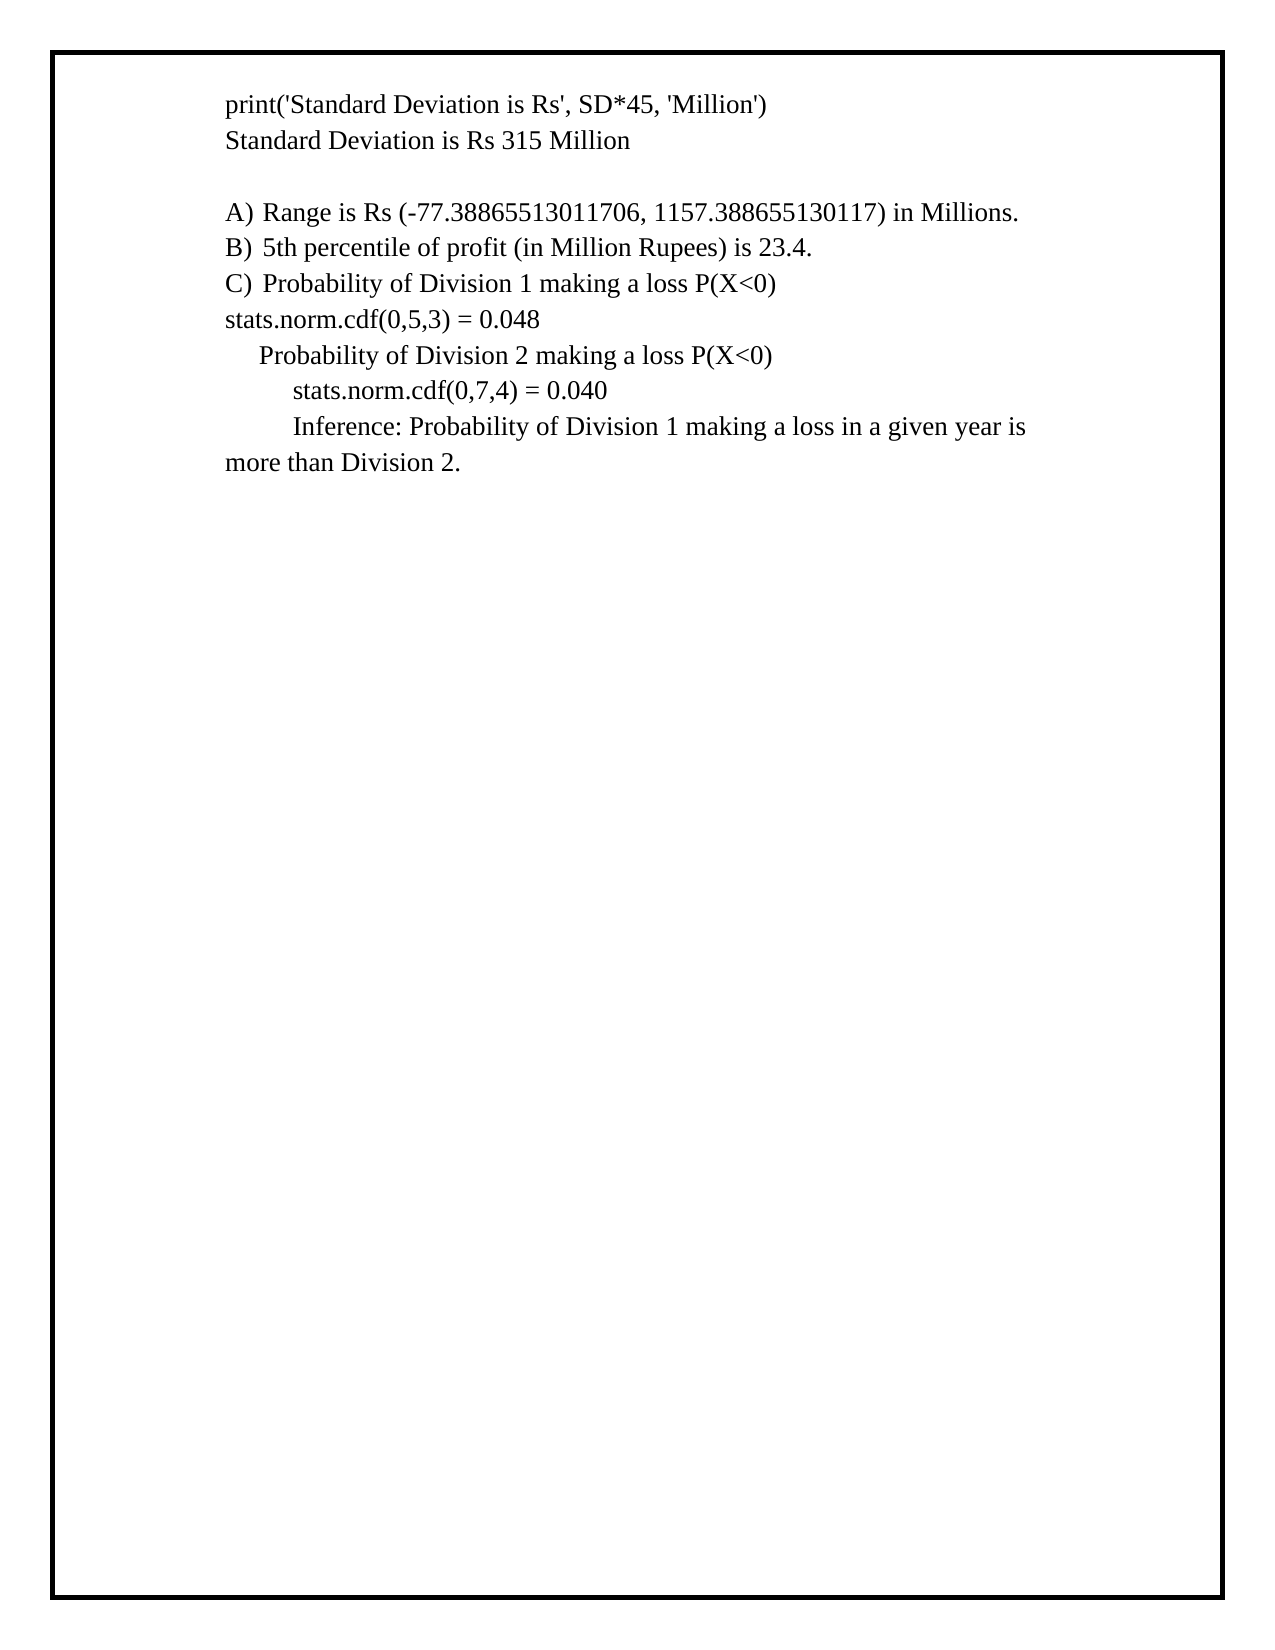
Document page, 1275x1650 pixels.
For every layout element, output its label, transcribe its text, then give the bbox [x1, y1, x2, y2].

text Inference: Probability of Division 1 making a loss in a given year is more than Division 2. [225, 410, 1087, 477]
text A) Range is Rs (-77.38865513011706, 1157.388655130117) in Millions. [225, 196, 1087, 227]
text print('Standard Deviation is Rs', SD*45, 'Million') [225, 89, 1087, 120]
text C) Probability of Division 1 making a loss P(X<0) [225, 267, 1087, 298]
text B) 5th percentile of profit (in Million Rupees) is 23.4. [225, 232, 1087, 263]
text Probability of Division 2 making a loss P(X<0) [225, 339, 1087, 370]
text stats.norm.cdf(0,5,3) = 0.048 [225, 303, 1087, 334]
text Standard Deviation is Rs 315 Million [225, 124, 1087, 156]
text stats.norm.cdf(0,7,4) = 0.040 [225, 374, 1087, 406]
